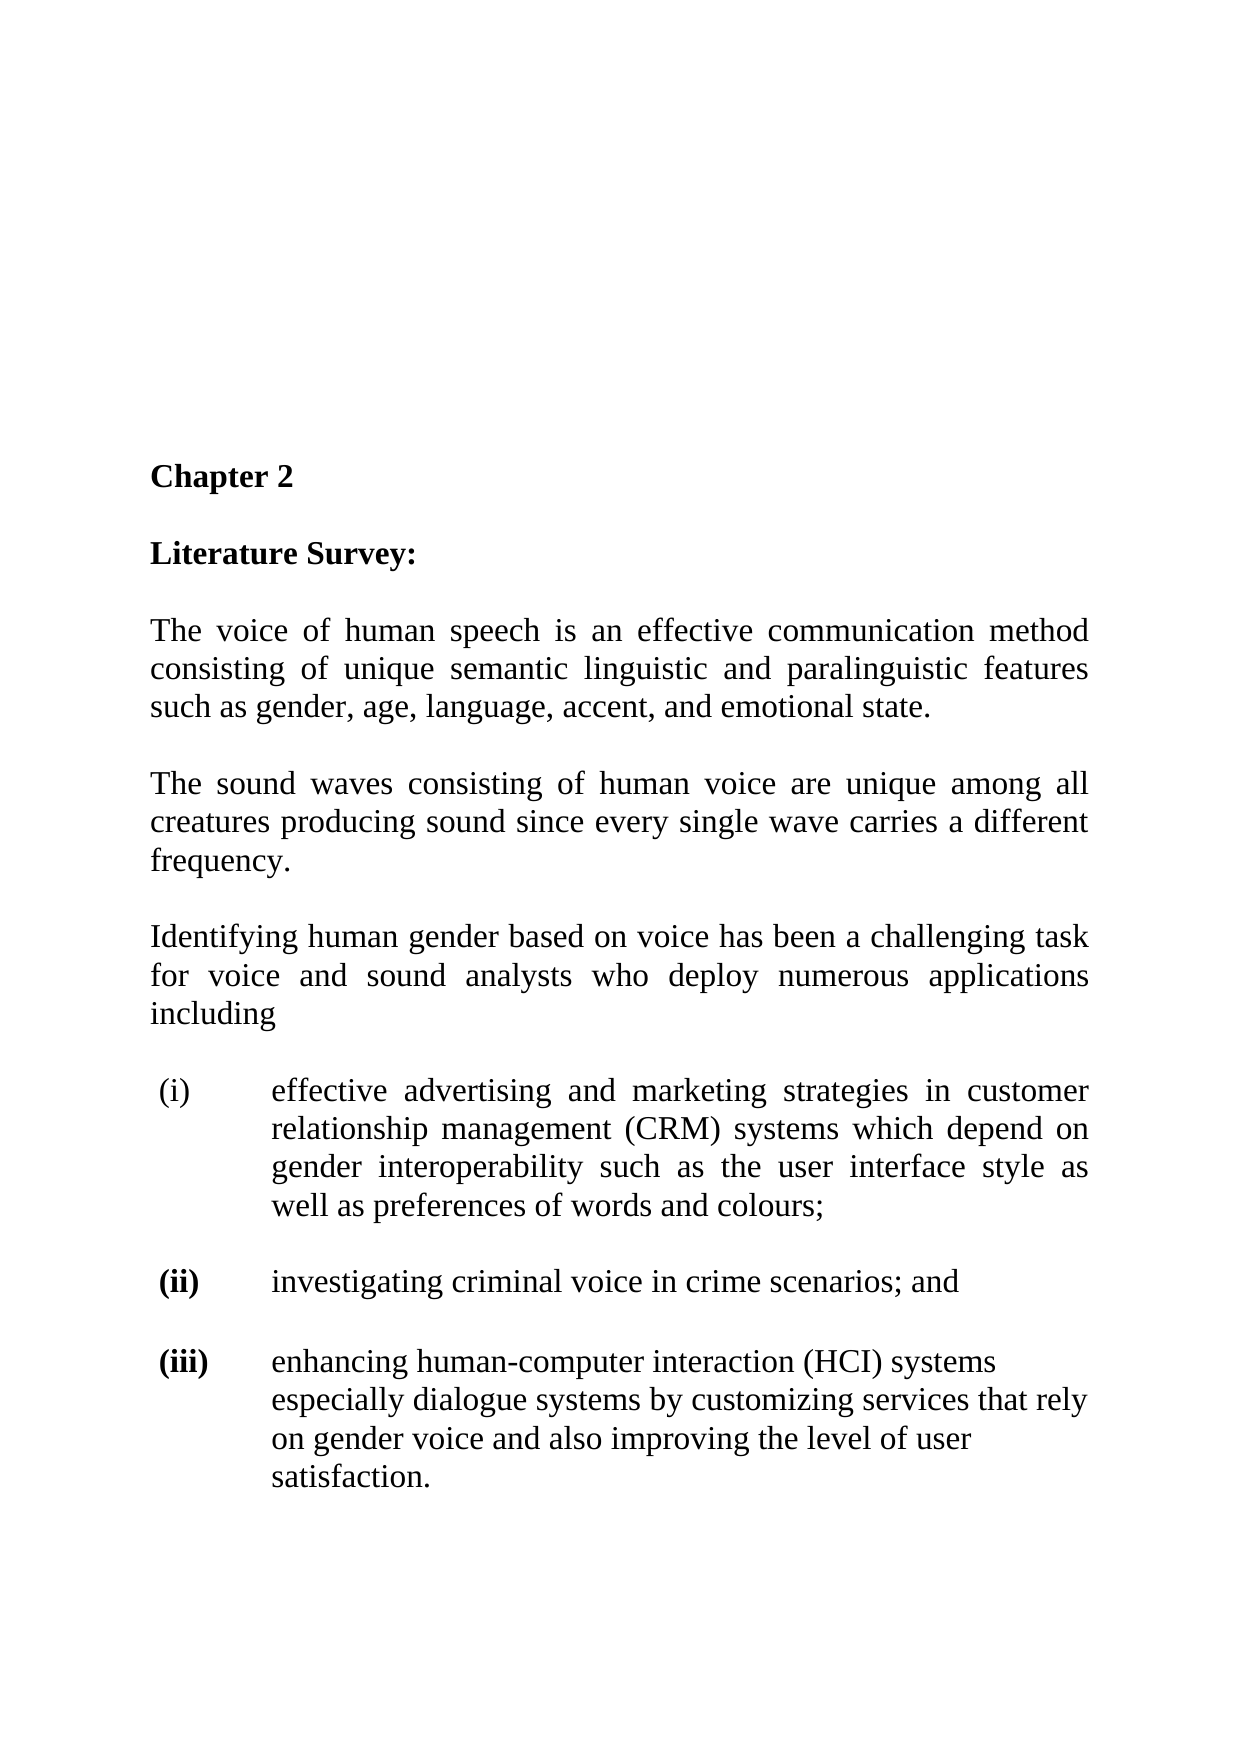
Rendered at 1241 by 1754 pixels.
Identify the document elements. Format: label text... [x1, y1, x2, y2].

text The voice of human speech is an effective communication method consisting of unique semantic linguistic and paralinguistic features such as gender, age, language, accent, and emotional state. [150, 610, 1090, 725]
list enhancing human-computer interaction (HCI) systems especially dialogue systems by customizing services that rely on gender voice and also improving the level of user satisfaction. [159, 1341, 1090, 1495]
text The sound waves consisting of human voice are unique among all creatures producing sound since every single wave carries a different frequency. [150, 763, 1090, 878]
list investigating criminal voice in crime scenarios; and [159, 1262, 1090, 1300]
list effective advertising and marketing strategies in customer relationship management (CRM) systems which depend on gender interoperability such as the user interface style as well as preferences of words and colours; [159, 1070, 1090, 1223]
text Literature Survey: [150, 533, 1090, 572]
text Chapter 2 [150, 457, 1090, 495]
text Identifying human gender based on voice has been a challenging task for voice and sound analysts who deploy numerous applications including [150, 917, 1090, 1032]
